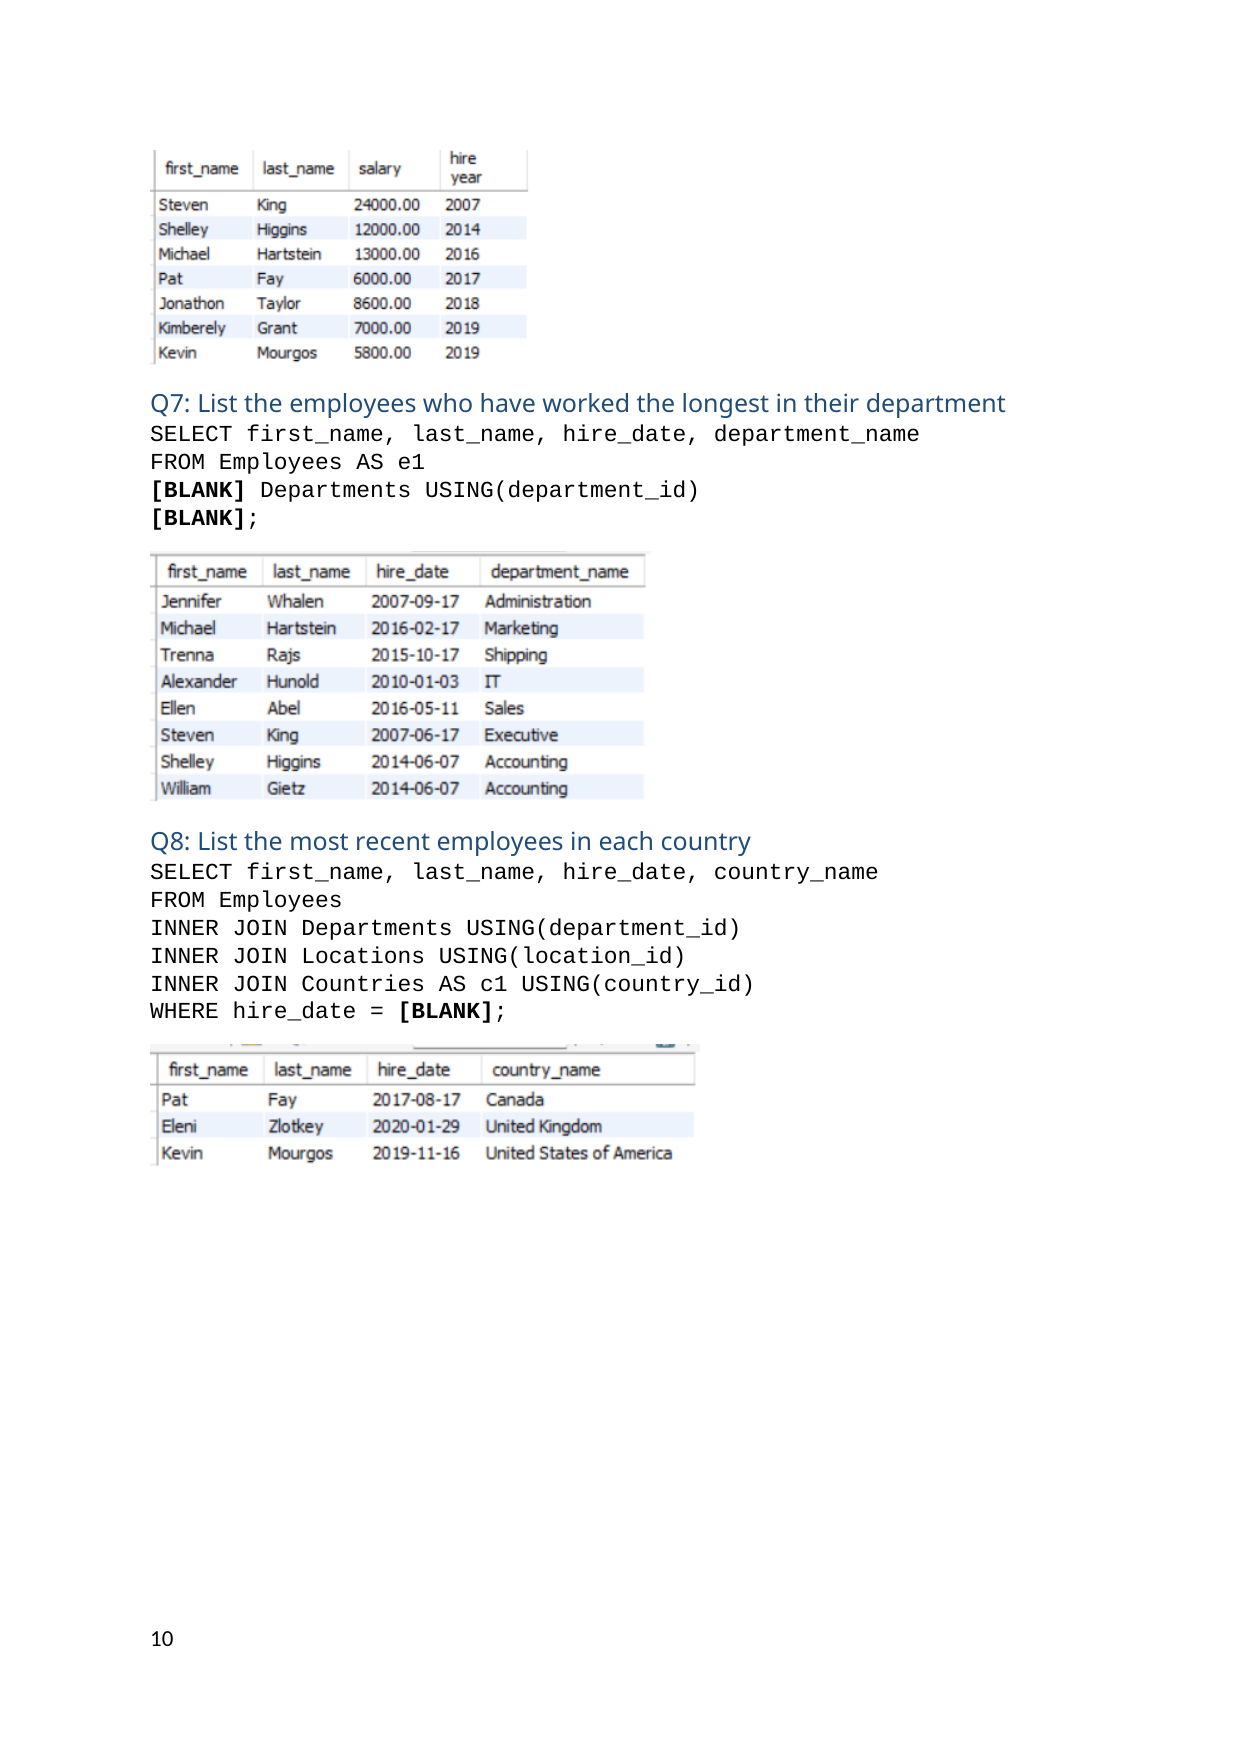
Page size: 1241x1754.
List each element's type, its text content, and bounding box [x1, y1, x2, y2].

picture [150, 551, 652, 805]
text SELECT first_name, last_name, hire_date, department_name FROM Employees AS e1 [BLANK] Departments USING(department_id) [BLANK]; [150, 423, 1090, 532]
subtitle Q8: List the most recent employees in each country [150, 823, 1090, 858]
subtitle Q7: List the employees who have worked the longest in their department [150, 386, 1090, 420]
picture [150, 1044, 700, 1176]
text SELECT first_name, last_name, hire_date, country_name FROM Employees INNER JOIN Departments USING(department_id) INNER JOIN Locations USING(location_id) INNER JOIN Countries AS c1 USING(country_id) WHERE hire_date = [BLANK]; [150, 860, 1090, 1026]
picture [150, 150, 534, 367]
